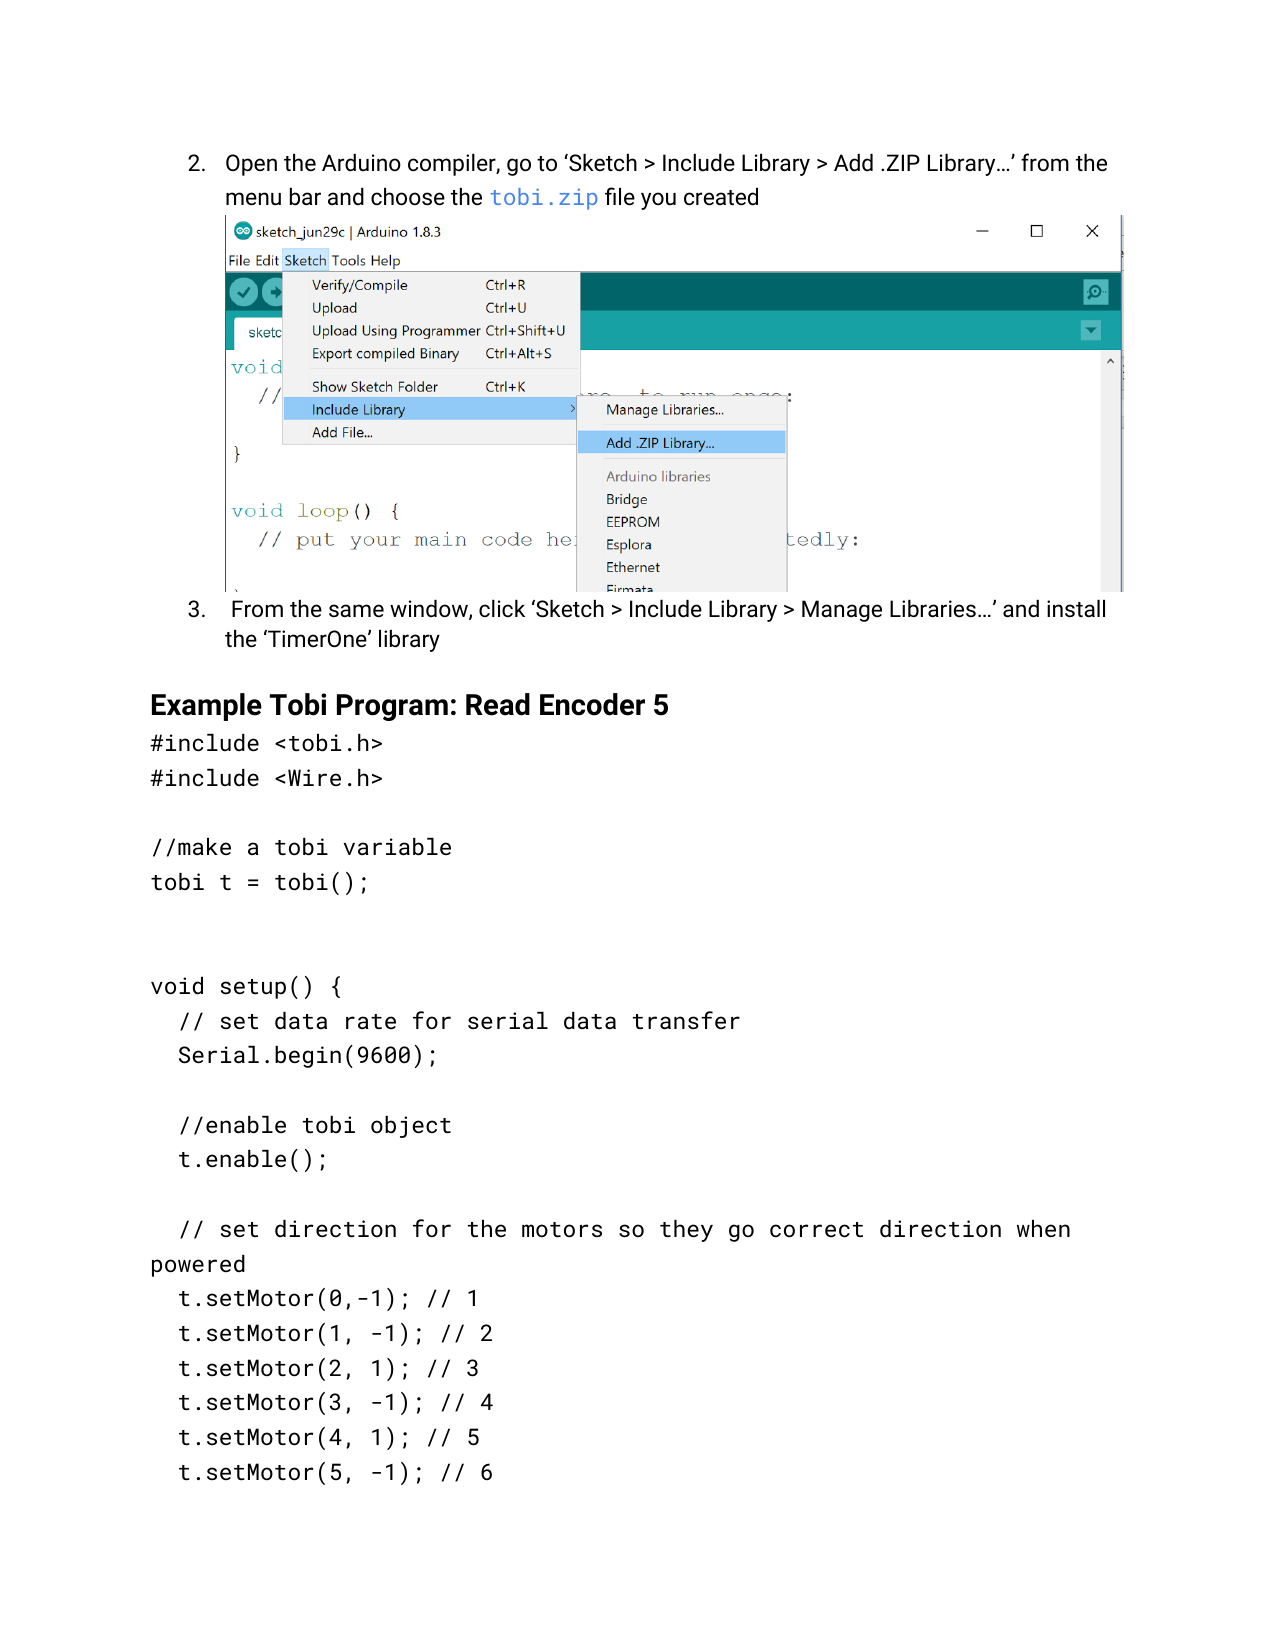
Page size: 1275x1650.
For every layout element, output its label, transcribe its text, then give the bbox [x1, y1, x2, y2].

subtitle Example Tobi Program: Read Encoder 5 [150, 688, 1125, 722]
text // set direction for the motors so they go correct direction when powered [150, 1213, 1125, 1278]
text // set data rate for serial data transfer [150, 1005, 1125, 1035]
text t.setMotor(0,-1); // 1 [150, 1283, 1125, 1313]
picture [225, 215, 1125, 592]
text Serial.begin(9600); [150, 1040, 1125, 1070]
text t.setMotor(5, -1); // 6 [150, 1456, 1125, 1486]
text t.enable(); [150, 1144, 1125, 1174]
text t.setMotor(2, 1); // 3 [150, 1352, 1125, 1382]
text t.setMotor(3, -1); // 4 [150, 1387, 1125, 1417]
text t.setMotor(4, 1); // 5 [150, 1421, 1125, 1452]
text #include <tobi.h> [150, 728, 1125, 758]
text t.setMotor(1, -1); // 2 [150, 1317, 1125, 1347]
text //make a tobi variable [150, 832, 1125, 862]
text tobi t = tobi(); [150, 866, 1125, 897]
text void setup() { [150, 970, 1125, 1001]
text //enable tobi object [150, 1109, 1125, 1139]
list From the same window, click ‘Sketch > Include Library > Manage Libraries…’ and install the ‘TimerOne’ library [187, 596, 1125, 653]
text #include <Wire.h> [150, 762, 1125, 792]
